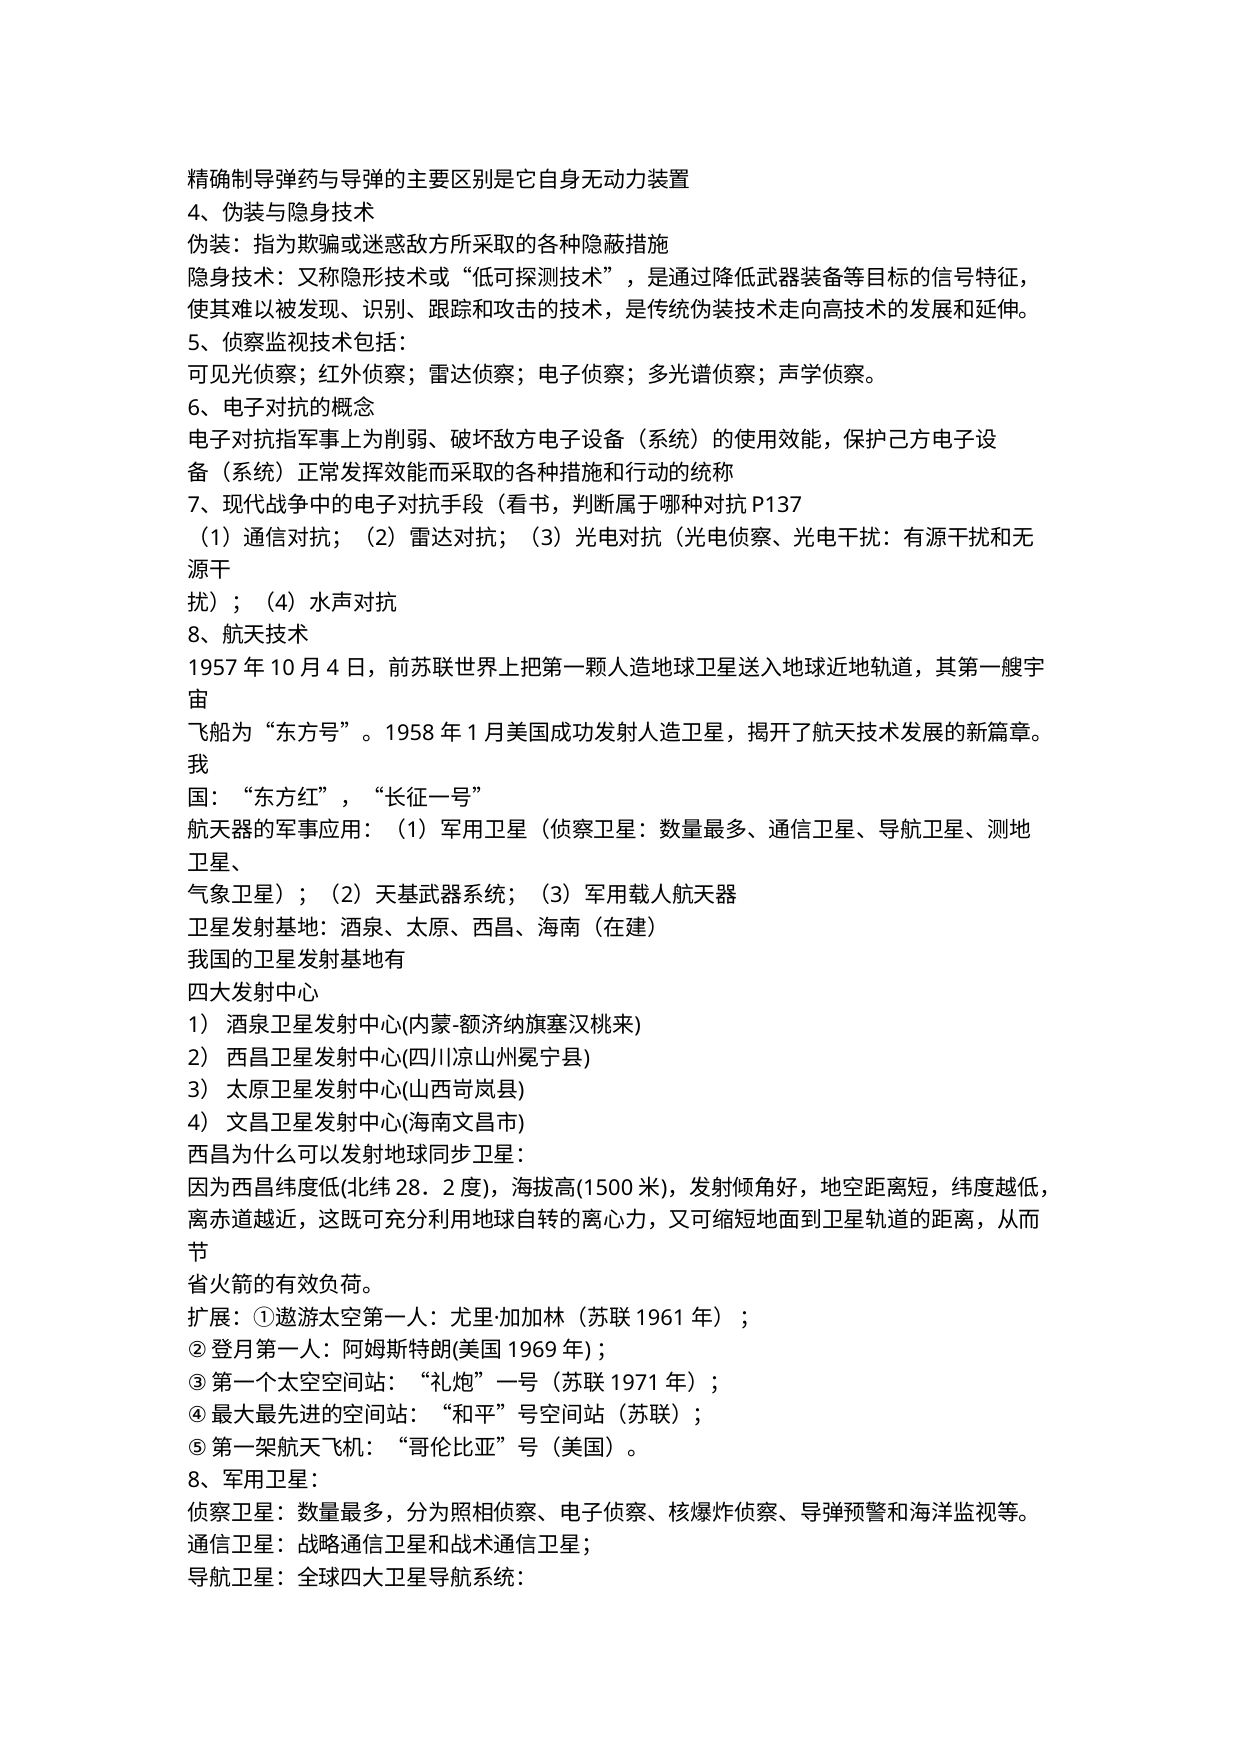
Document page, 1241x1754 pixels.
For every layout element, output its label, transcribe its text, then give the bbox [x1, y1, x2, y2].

text 伪装：指为欺骗或迷惑敌方所采取的各种隐蔽措施 [187, 227, 1053, 259]
text 我国的卫星发射基地有 [187, 942, 1053, 974]
text 省火箭的有效负荷。 [187, 1267, 1053, 1299]
text ②登月第一人：阿姆斯特朗(美国1969 年) ； [187, 1332, 1053, 1364]
text 扩展：①遨游太空第一人：尤里·加加林（苏联1961 年） ； [187, 1299, 1053, 1332]
text 8、军用卫星： [187, 1462, 1053, 1494]
text 1957 年10 月4 日，前苏联世界上把第一颗人造地球卫星送入地球近地轨道，其第一艘宇宙 [187, 649, 1053, 714]
text （1）通信对抗；（2）雷达对抗；（3）光电对抗（光电侦察、光电干扰：有源干扰和无源干 [187, 519, 1053, 584]
text 因为西昌纬度低(北纬28．2 度)，海拔高(1500 米)，发射倾角好，地空距离短，纬度越低， [187, 1169, 1053, 1202]
text 气象卫星）；（2）天基武器系统；（3）军用载人航天器 [187, 877, 1053, 909]
text 飞船为“东方号”。1958 年1 月美国成功发射人造卫星，揭开了航天技术发展的新篇章。我 [187, 714, 1053, 779]
text 西昌为什么可以发射地球同步卫星： [187, 1137, 1053, 1169]
text 国：“东方红”，“长征一号” [187, 779, 1053, 812]
text 4） 文昌卫星发射中心(海南文昌市) [187, 1104, 1053, 1137]
text 侦察卫星：数量最多，分为照相侦察、电子侦察、核爆炸侦察、导弹预警和海洋监视等。 [187, 1494, 1053, 1527]
text 1） 酒泉卫星发射中心(内蒙-额济纳旗塞汉桃来) [187, 1007, 1053, 1039]
text 4、伪装与隐身技术 [187, 194, 1053, 227]
text 导航卫星：全球四大卫星导航系统： [187, 1559, 1053, 1592]
text 2） 西昌卫星发射中心(四川凉山州冕宁县) [187, 1039, 1053, 1072]
text 使其难以被发现、识别、跟踪和攻击的技术，是传统伪装技术走向高技术的发展和延伸。 [187, 292, 1053, 324]
text 可见光侦察；红外侦察；雷达侦察；电子侦察；多光谱侦察；声学侦察。 [187, 357, 1053, 389]
text 离赤道越近，这既可充分利用地球自转的离心力，又可缩短地面到卫星轨道的距离，从而节 [187, 1202, 1053, 1267]
text ④最大最先进的空间站：“和平”号空间站（苏联）； [187, 1397, 1053, 1429]
text 隐身技术：又称隐形技术或“低可探测技术”，是通过降低武器装备等目标的信号特征， [187, 259, 1053, 292]
text 6、电子对抗的概念 [187, 389, 1053, 422]
text 四大发射中心 [187, 974, 1053, 1007]
text 航天器的军事应用：（1）军用卫星（侦察卫星：数量最多、通信卫星、导航卫星、测地卫星、 [187, 812, 1053, 877]
text 扰）；（4）水声对抗 [187, 584, 1053, 617]
text ③第一个太空空间站：“礼炮”一号（苏联1971 年）； [187, 1364, 1053, 1397]
text 7、现代战争中的电子对抗手段（看书，判断属于哪种对抗P137 [187, 487, 1053, 519]
text 5、侦察监视技术包括： [187, 324, 1053, 357]
text 电子对抗指军事上为削弱、破坏敌方电子设备（系统）的使用效能，保护己方电子设 [187, 422, 1053, 454]
text 8、航天技术 [187, 617, 1053, 649]
text 精确制导弹药与导弹的主要区别是它自身无动力装置 [187, 162, 1053, 194]
text 卫星发射基地：酒泉、太原、西昌、海南（在建） [187, 909, 1053, 942]
text 3） 太原卫星发射中心(山西岢岚县) [187, 1072, 1053, 1104]
text 通信卫星：战略通信卫星和战术通信卫星； [187, 1527, 1053, 1559]
text 备（系统）正常发挥效能而采取的各种措施和行动的统称 [187, 454, 1053, 487]
text ⑤第一架航天飞机：“哥伦比亚”号（美国）。 [187, 1429, 1053, 1462]
